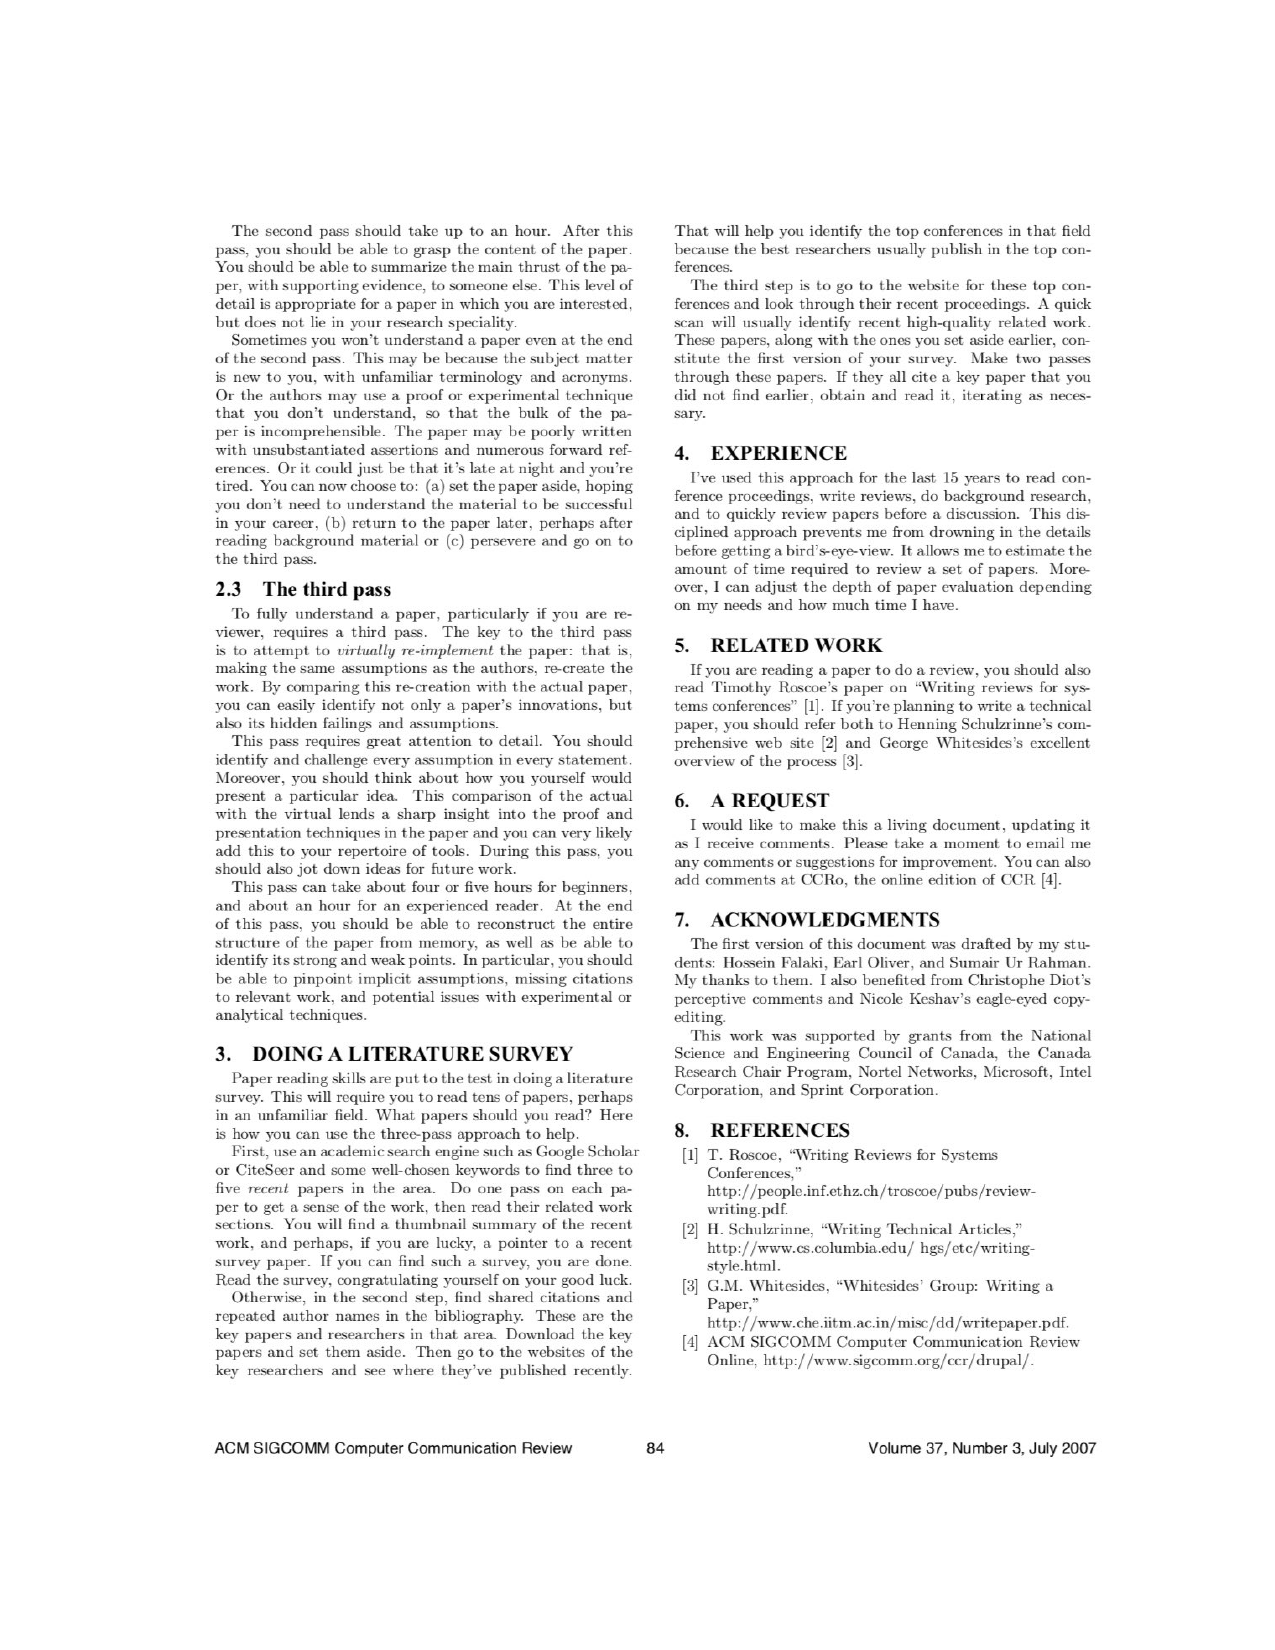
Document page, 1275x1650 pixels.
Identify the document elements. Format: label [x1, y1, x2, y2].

picture [182, 150, 1125, 1500]
